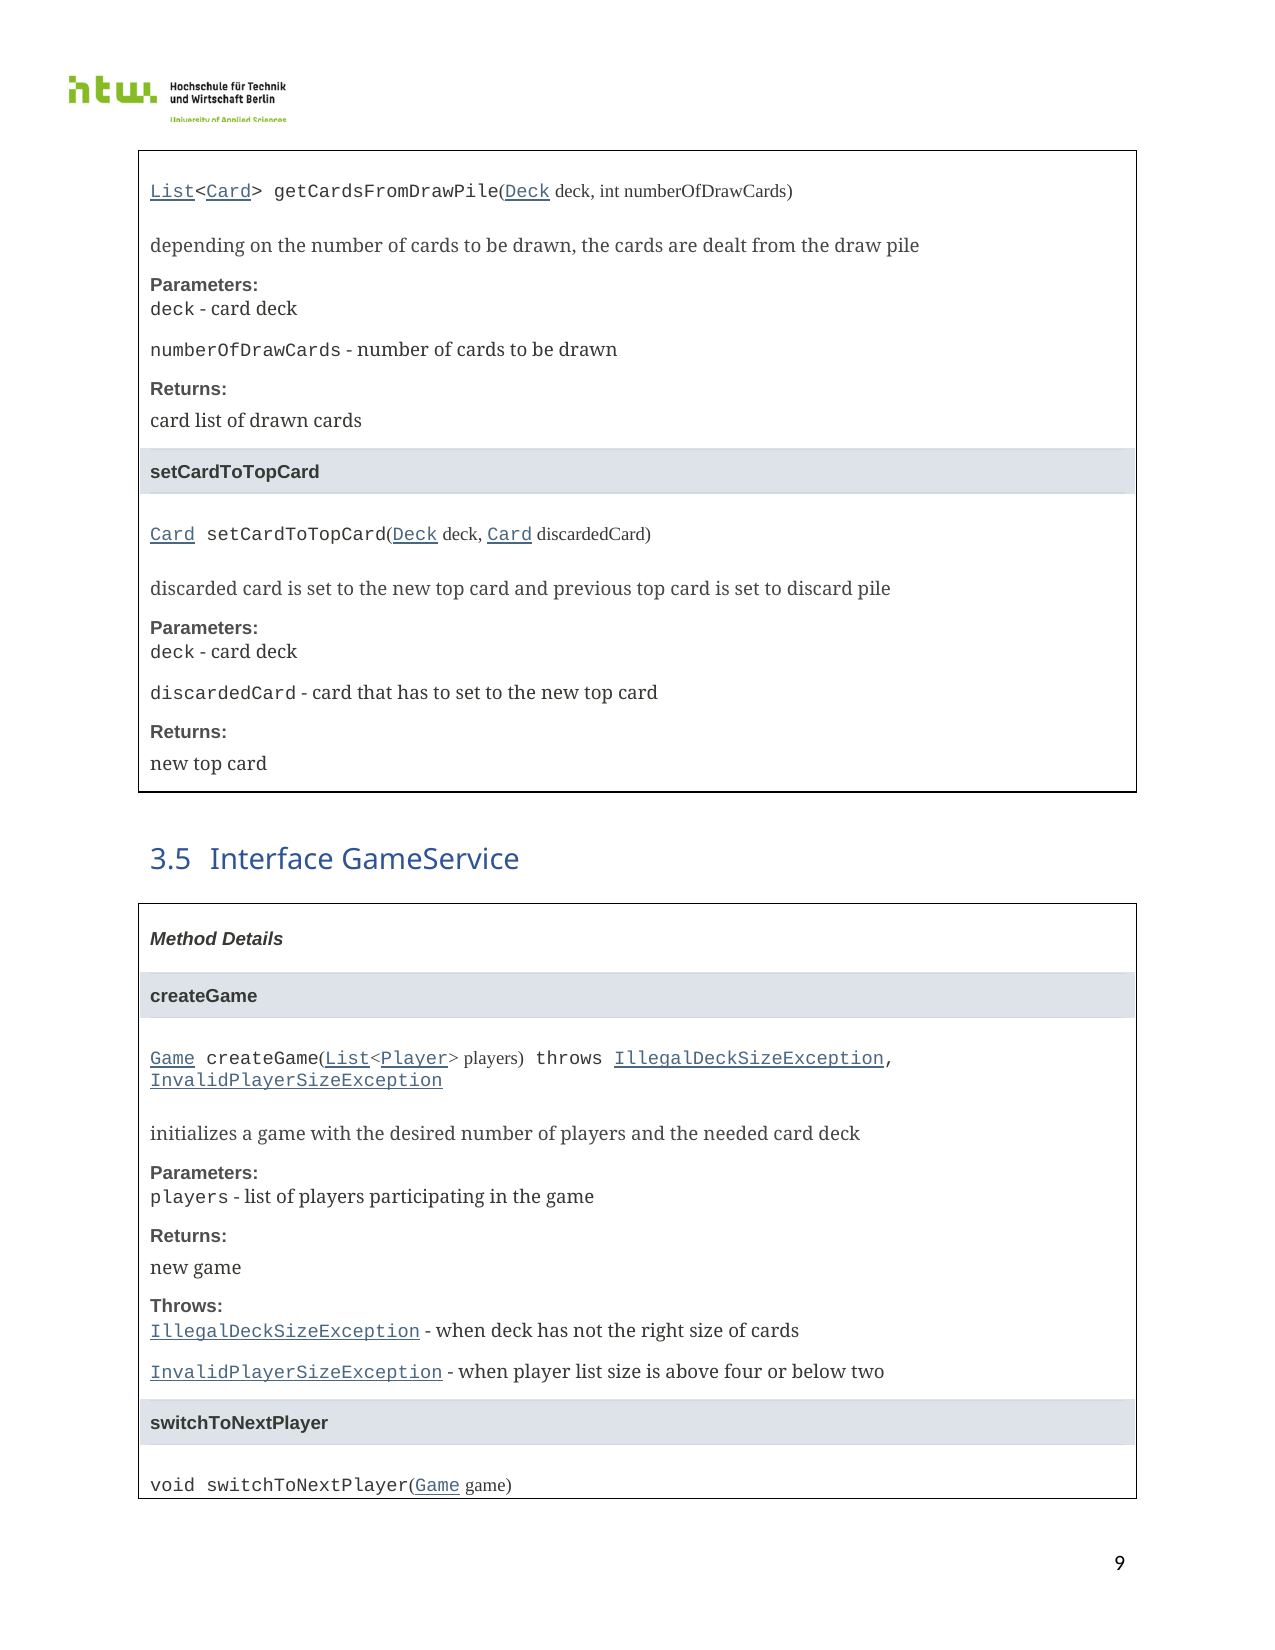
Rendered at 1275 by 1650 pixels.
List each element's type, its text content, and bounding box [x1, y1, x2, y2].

picture [63, 58, 314, 121]
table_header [139, 904, 1136, 1497]
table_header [139, 151, 1136, 791]
subtitle Interface GameService [150, 838, 1125, 878]
